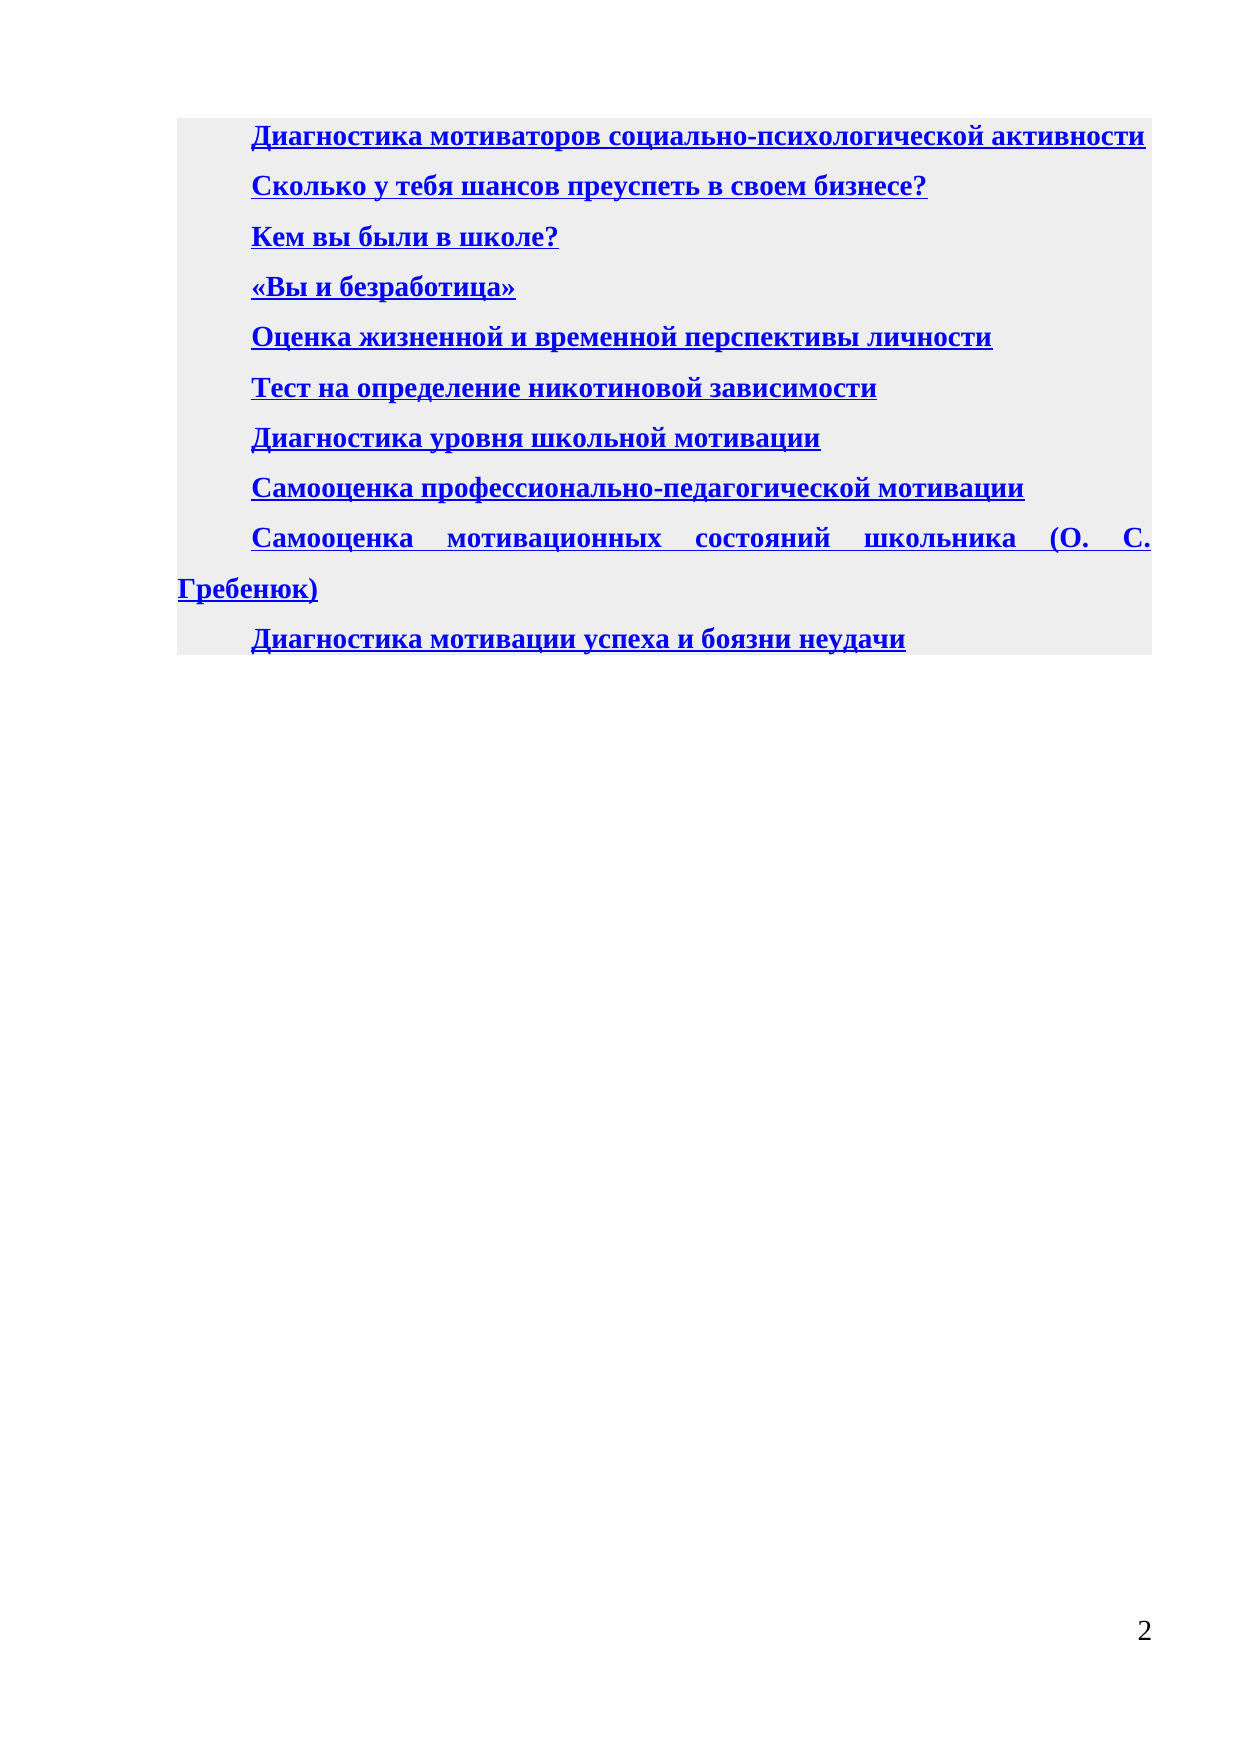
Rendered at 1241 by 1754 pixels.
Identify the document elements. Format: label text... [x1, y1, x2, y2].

text Сколько у тебя шансов преуспеть в своем бизнесе? [177, 168, 1152, 202]
text Тест на определение никотиновой зависимости [177, 370, 1152, 403]
text Самооценка мотивационных состояний школьника (О. С. Гребенюк) [177, 521, 1152, 604]
text Самооценка профессионально-педагогической мотивации [177, 470, 1152, 504]
text Диагностика мотиваторов социально-психологической активности [177, 118, 1152, 152]
text Диагностика уровня школьной мотивации [177, 420, 1152, 453]
text Кем вы были в школе? [177, 219, 1152, 252]
text Оценка жизненной и временной перспективы личности [177, 319, 1152, 353]
text Диагностика мотивации успеха и боязни неудачи [177, 621, 1152, 655]
text «Вы и безработица» [177, 269, 1152, 303]
